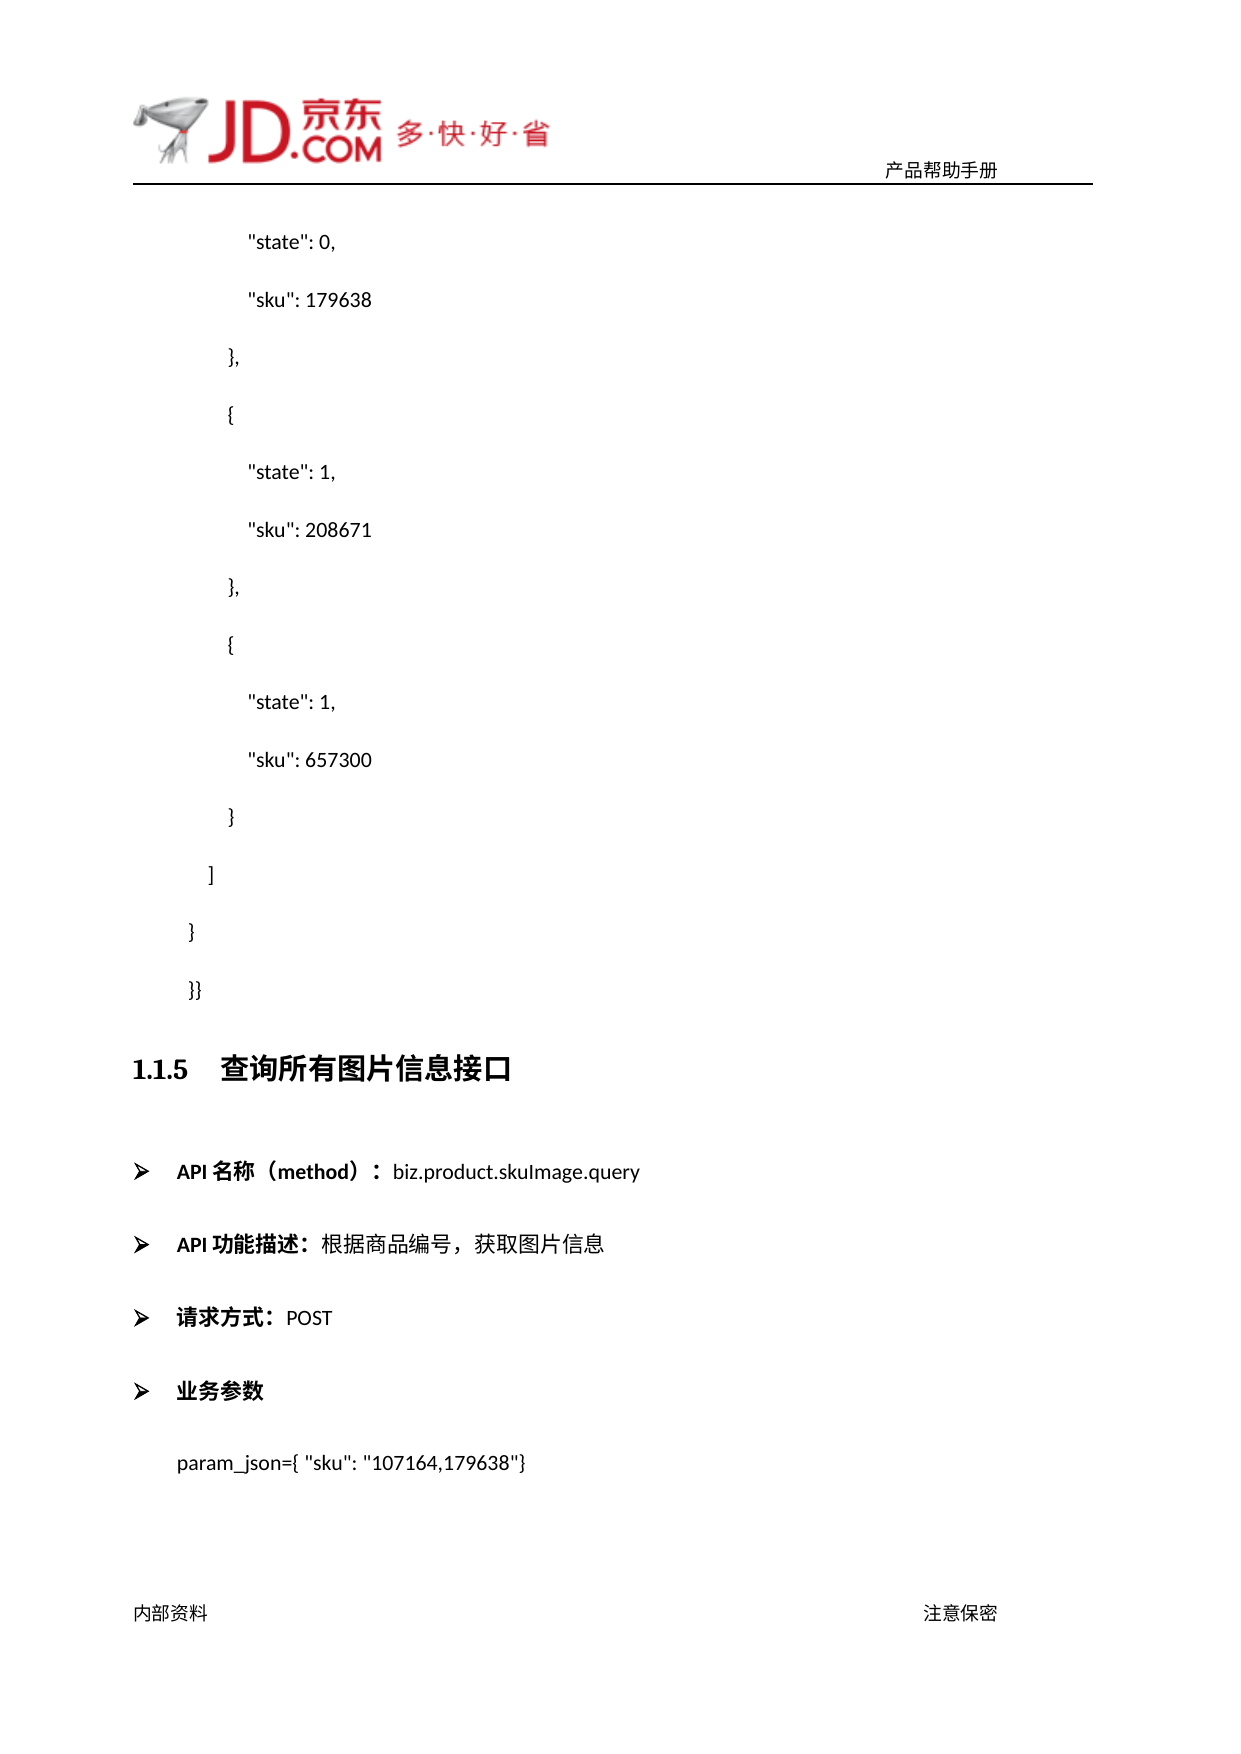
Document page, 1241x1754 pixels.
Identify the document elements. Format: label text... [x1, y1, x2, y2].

list 请求方式：POST [133, 1300, 1093, 1332]
list "state": 1, [133, 685, 1093, 718]
list API功能描述：根据商品编号，获取图片信息 [133, 1227, 1093, 1259]
list param_json={ "sku": "107164,179638"} [177, 1447, 1093, 1479]
list ] [133, 858, 1093, 890]
list "sku": 657300 [133, 743, 1093, 775]
list 业务参数 [133, 1373, 1093, 1406]
list } [133, 800, 1093, 833]
list API名称（method）：biz.product.skuImage.query [133, 1153, 1093, 1186]
list } [133, 915, 1093, 948]
list { [133, 398, 1093, 430]
list }} [133, 973, 1093, 1005]
subtitle 查询所有图片信息接口 [133, 1034, 1093, 1099]
list { [133, 628, 1093, 660]
list }, [133, 570, 1093, 603]
list "sku": 208671 [133, 513, 1093, 545]
list "state": 0, [133, 225, 1093, 258]
list "sku": 179638 [133, 283, 1093, 315]
list "state": 1, [133, 455, 1093, 488]
picture [132, 84, 555, 178]
list }, [133, 340, 1093, 373]
